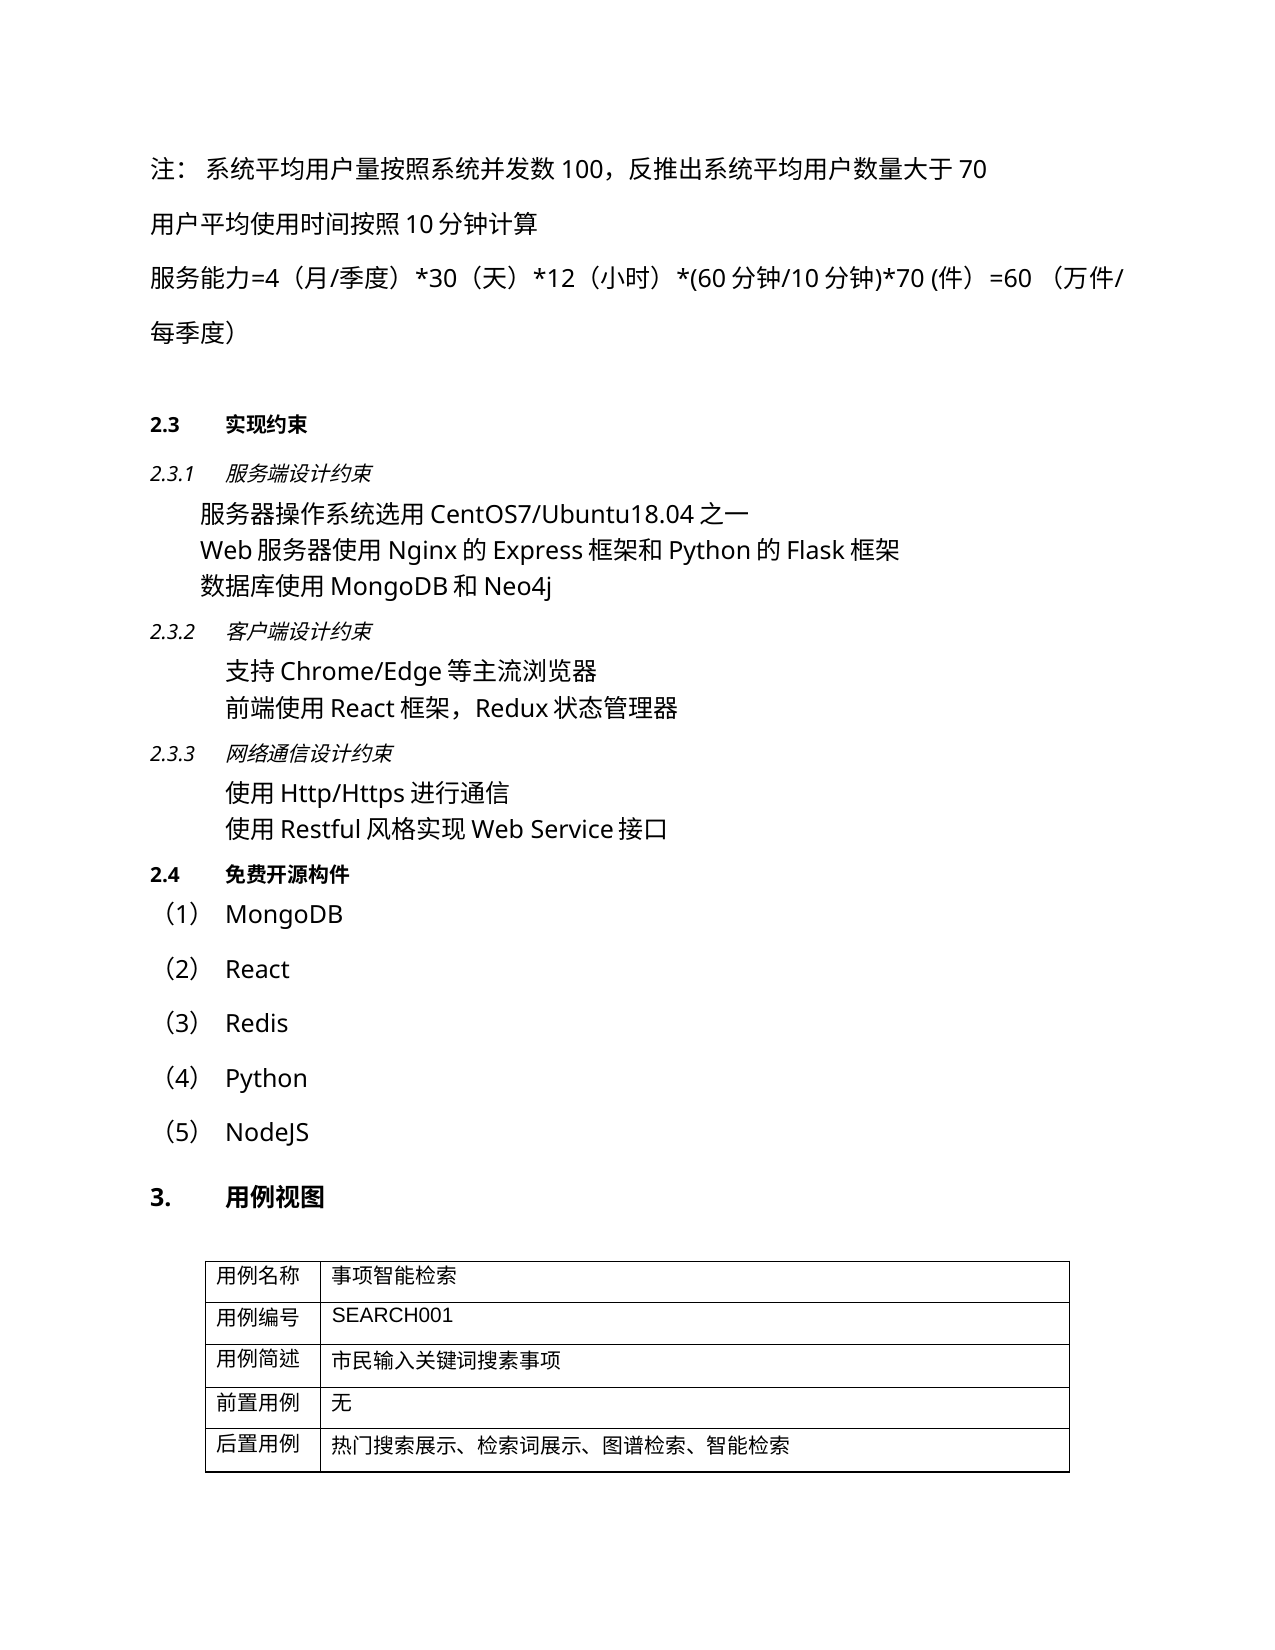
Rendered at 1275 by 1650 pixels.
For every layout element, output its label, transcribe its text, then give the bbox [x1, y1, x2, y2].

text 支持Chrome/Edge等主流浏览器 [225, 652, 1125, 688]
text 服务器操作系统选用CentOS7/Ubuntu18.04之一 [150, 494, 1125, 530]
subtitle 实现约束 [150, 408, 1125, 439]
list React [150, 949, 1125, 986]
table_cell 用例简述 [206, 1345, 320, 1387]
subtitle 网络通信设计约束 [150, 737, 1125, 767]
text 使用Http/Https进行通信 [225, 773, 1125, 810]
text 使用Restful风格实现Web Service接口 [225, 810, 1125, 846]
table_cell 前置用例 [206, 1388, 320, 1428]
list MongoDB [150, 895, 1125, 931]
list Python [150, 1058, 1125, 1094]
subtitle 服务端设计约束 [150, 457, 1125, 488]
subtitle 用例视图 [150, 1179, 1125, 1213]
list Redis [150, 1004, 1125, 1040]
table_header 事项智能检索 [321, 1262, 1069, 1302]
text Web服务器使用Nginx的Express框架和Python的Flask框架 [150, 530, 1125, 567]
table_header 用例名称 [206, 1262, 320, 1302]
table_cell 用例编号 [206, 1303, 320, 1343]
table_cell 无 [321, 1388, 1069, 1428]
text 服务能力=4（月/季度）*30（天）*12（小时）*(60分钟/10分钟)*70 (件）=60 （万件/每季度） [150, 259, 1125, 349]
table_cell 热门搜索展示、检索词展示、图谱检索、智能检索 [321, 1429, 1069, 1471]
text 前端使用React框架，Redux状态管理器 [225, 688, 1125, 724]
text 数据库使用MongoDB和Neo4j [150, 567, 1125, 603]
table_cell 后置用例 [206, 1429, 320, 1471]
list NodeJS [150, 1112, 1125, 1149]
table_cell SEARCH001 [321, 1303, 1069, 1343]
table_cell 市民输入关键词搜素事项 [321, 1345, 1069, 1387]
text 用户平均使用时间按照10分钟计算 [150, 204, 1125, 241]
text 注： 系统平均用户量按照系统并发数100，反推出系统平均用户数量大于70 [150, 150, 1125, 186]
subtitle 客户端设计约束 [150, 615, 1125, 646]
subtitle 免费开源构件 [150, 858, 1125, 889]
